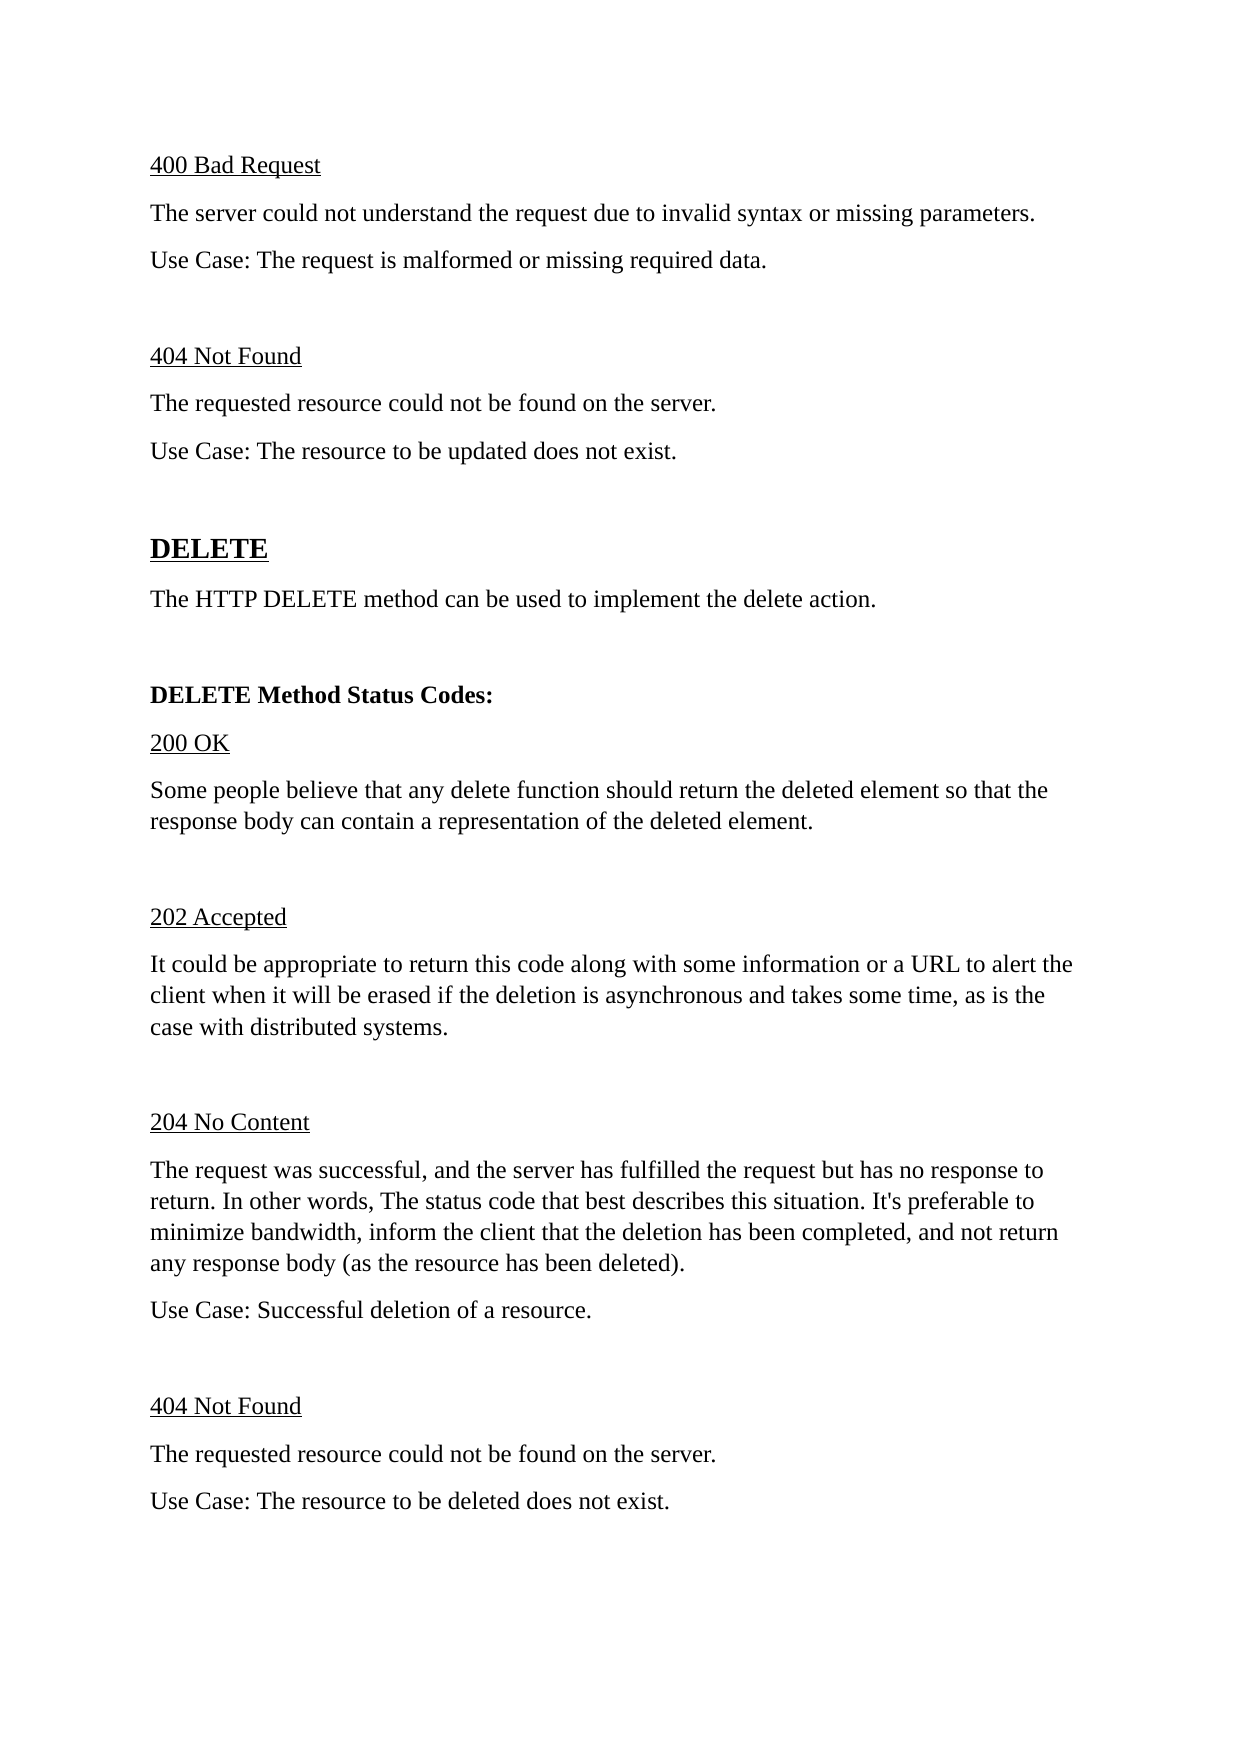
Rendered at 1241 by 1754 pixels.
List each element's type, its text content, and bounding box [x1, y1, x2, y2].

text Use Case: Successful deletion of a resource. [150, 1296, 1090, 1324]
text It could be appropriate to return this code along with some information or a URL to alert the client when it will be erased if the deletion is asynchronous and takes some time, as is the case with distributed systems. [150, 949, 1090, 1040]
text The request was successful, and the server has fulfilled the request but has no response to return. In other words, The status code that best describes this situation. It's preferable to minimize bandwidth, inform the client that the deletion has been completed, and not return any response body (as the resource has been deleted). [150, 1155, 1090, 1277]
text DELETE Method Status Codes: [150, 680, 1090, 709]
text 204 No Content [150, 1107, 1090, 1136]
text The server could not understand the request due to invalid syntax or missing parameters. [150, 198, 1090, 226]
text DELETE [150, 532, 1090, 565]
text 404 Not Found [150, 1391, 1090, 1420]
text Use Case: The resource to be updated does not exist. [150, 436, 1090, 465]
text Use Case: The resource to be deleted does not exist. [150, 1486, 1090, 1515]
text 200 OK [150, 728, 1090, 756]
text 202 Accepted [150, 902, 1090, 931]
text The HTTP DELETE method can be used to implement the delete action. [150, 584, 1090, 613]
text The requested resource could not be found on the server. [150, 1439, 1090, 1467]
text The requested resource could not be found on the server. [150, 388, 1090, 417]
text 400 Bad Request [150, 150, 1090, 179]
text 404 Not Found [150, 341, 1090, 369]
text Some people believe that any delete function should return the deleted element so that the response body can contain a representation of the deleted element. [150, 775, 1090, 835]
text Use Case: The request is malformed or missing required data. [150, 245, 1090, 274]
